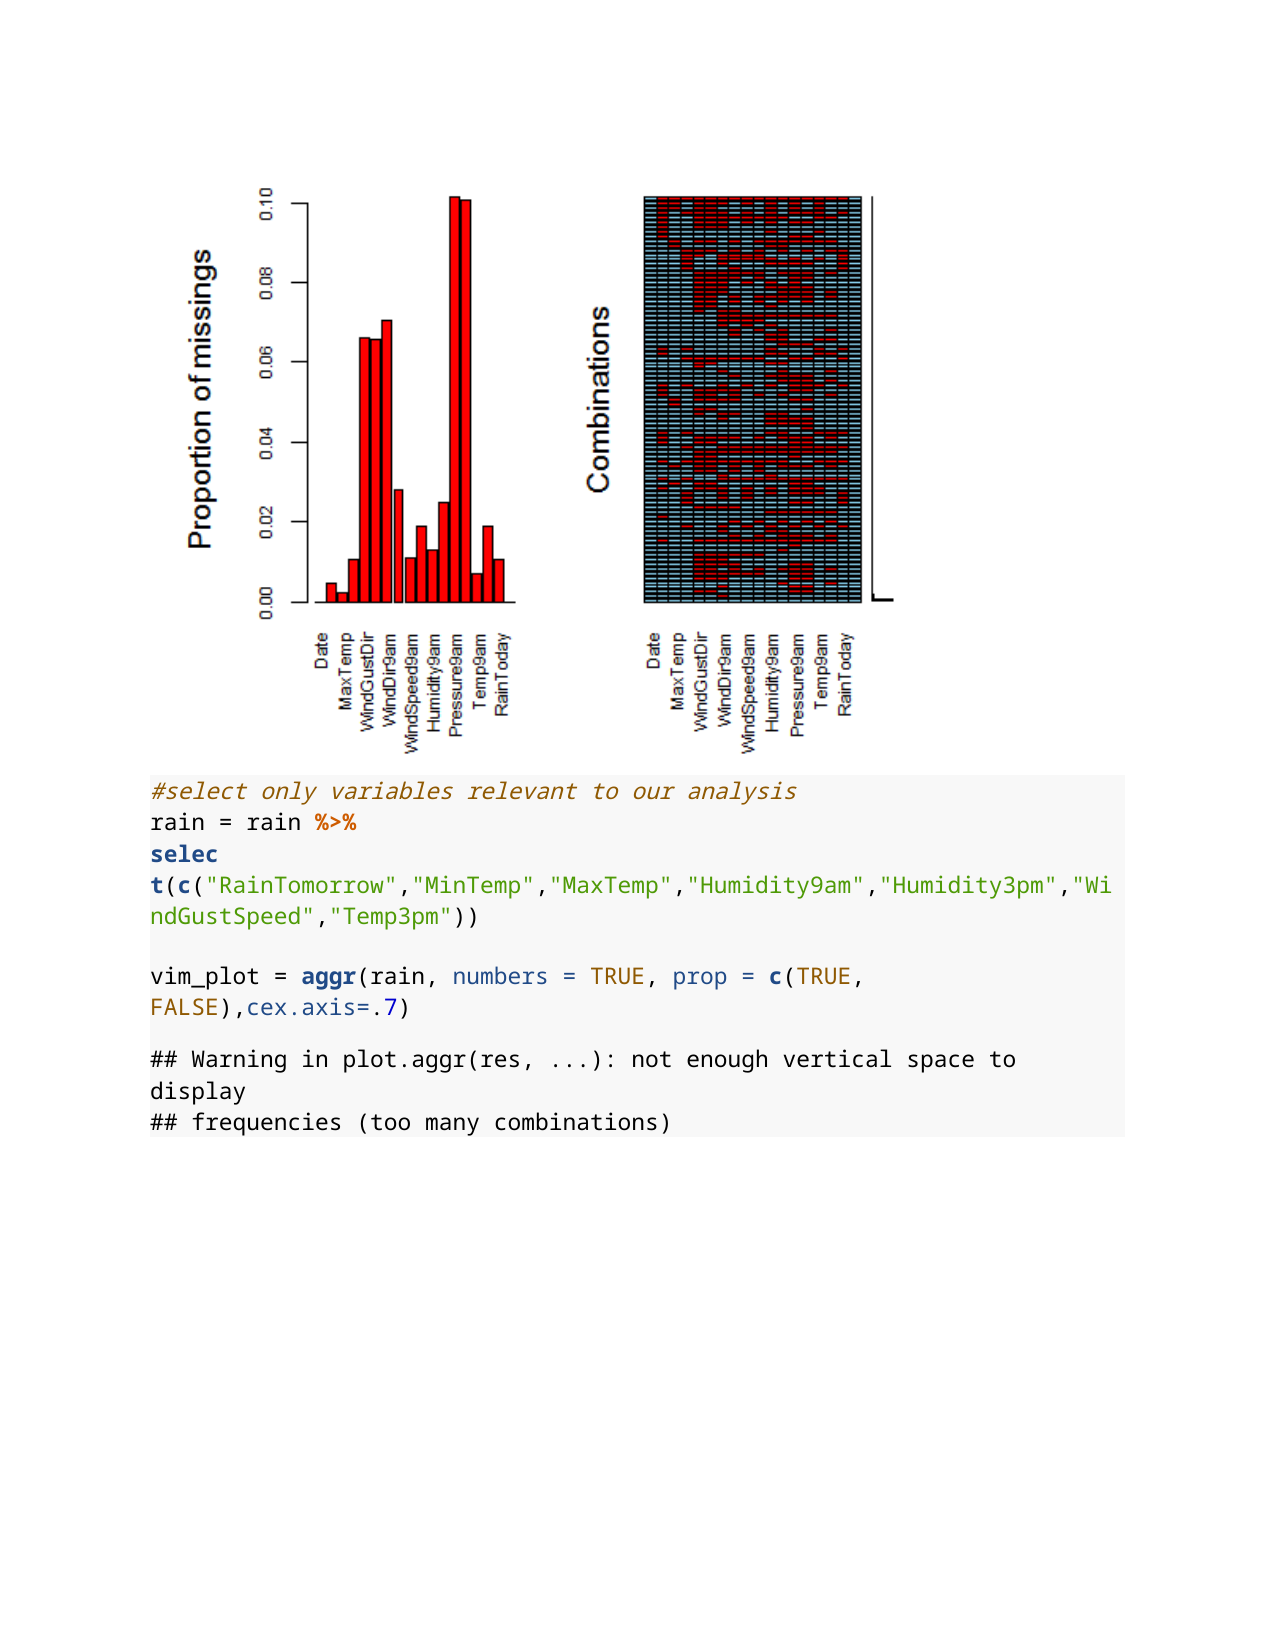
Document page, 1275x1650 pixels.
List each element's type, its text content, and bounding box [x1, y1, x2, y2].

picture [168, 150, 927, 757]
text ## Warning in plot.aggr(res, ...): not enough vertical space to display ## frequencies (too many combinations) [150, 1043, 1125, 1137]
text #select only variables relevant to our analysis rain = rain %>% select(c("RainTomorrow","MinTemp","MaxTemp","Humidity9am","Humidity3pm","WindGustSpeed","Temp3pm")) vim_plot = aggr(rain, numbers = TRUE, prop = c(TRUE, FALSE),cex.axis=.7) [150, 775, 1125, 1023]
